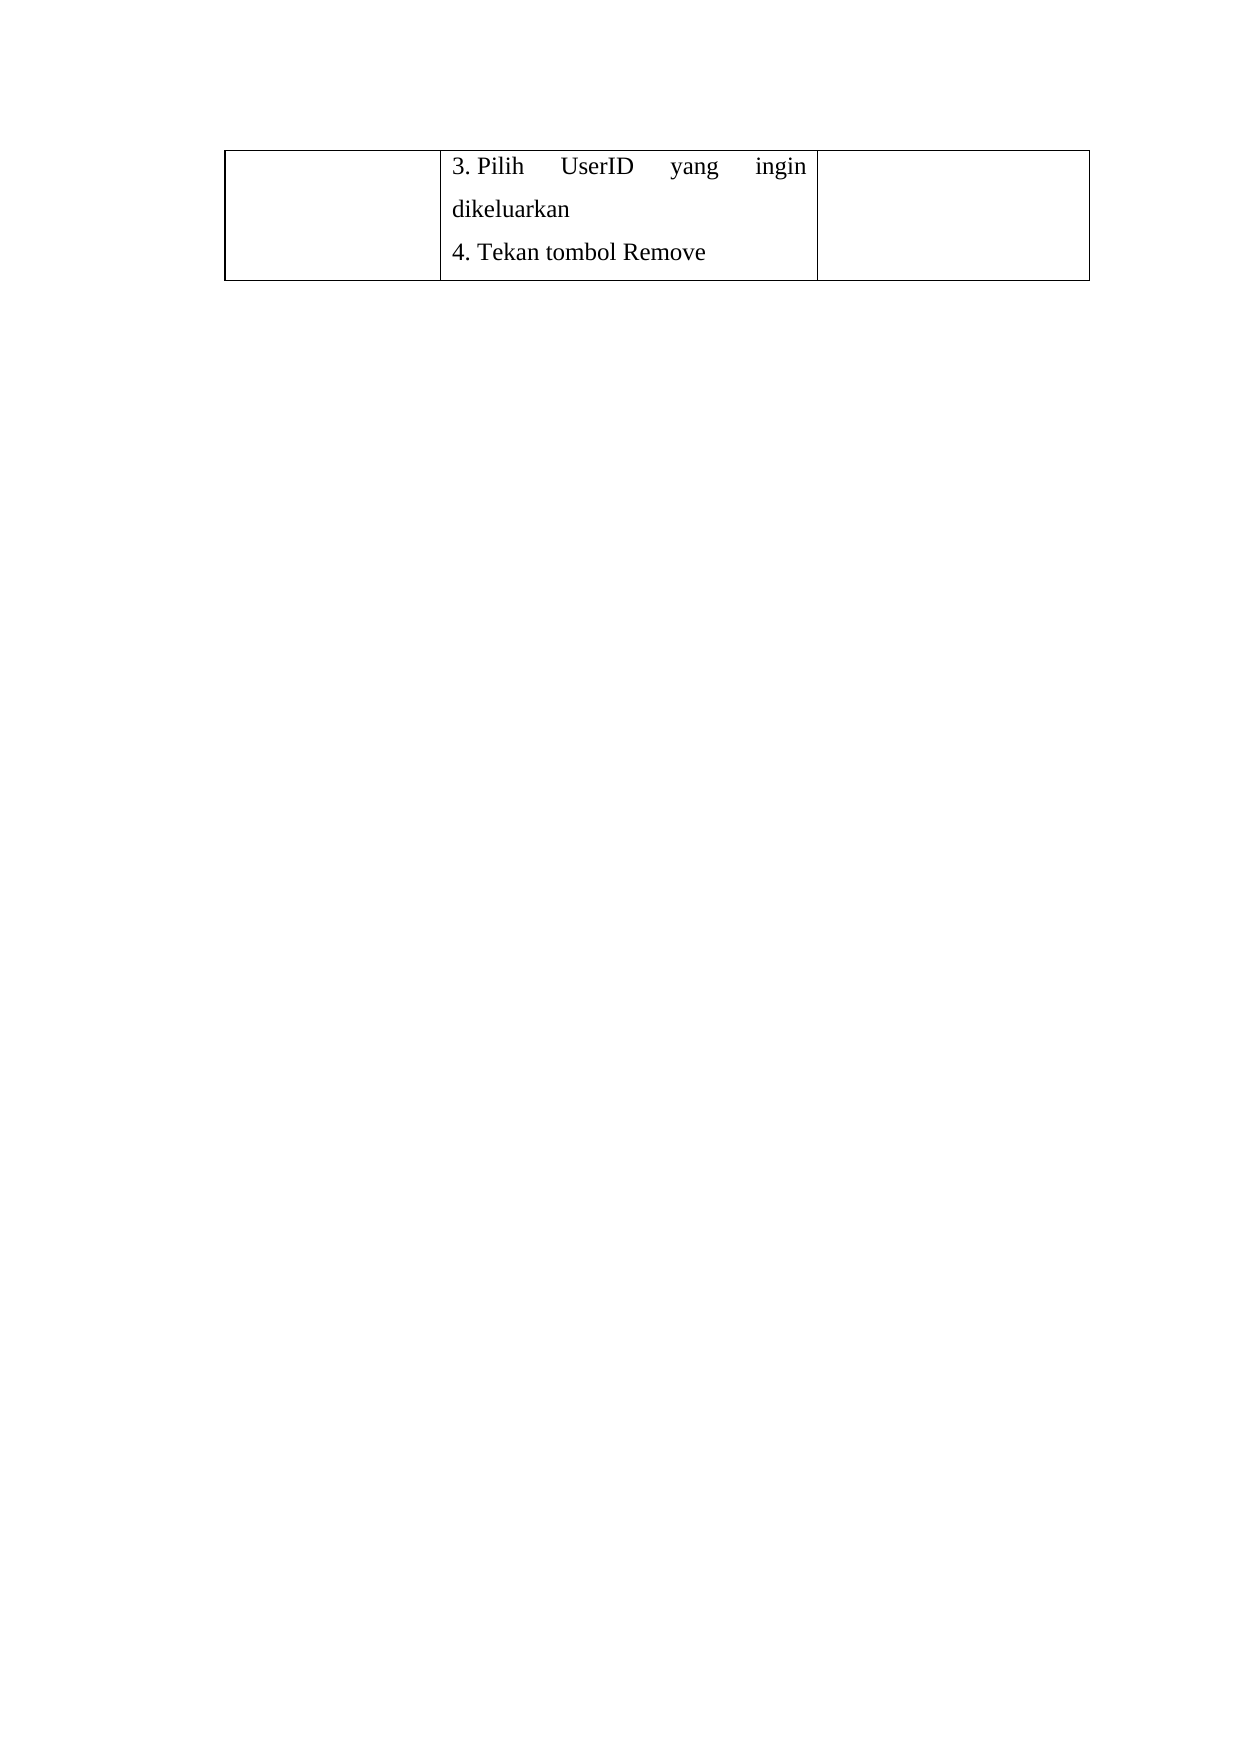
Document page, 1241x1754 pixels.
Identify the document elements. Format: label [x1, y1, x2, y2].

table_cell [226, 151, 440, 280]
table_cell [818, 151, 1089, 280]
table_cell [441, 151, 817, 280]
